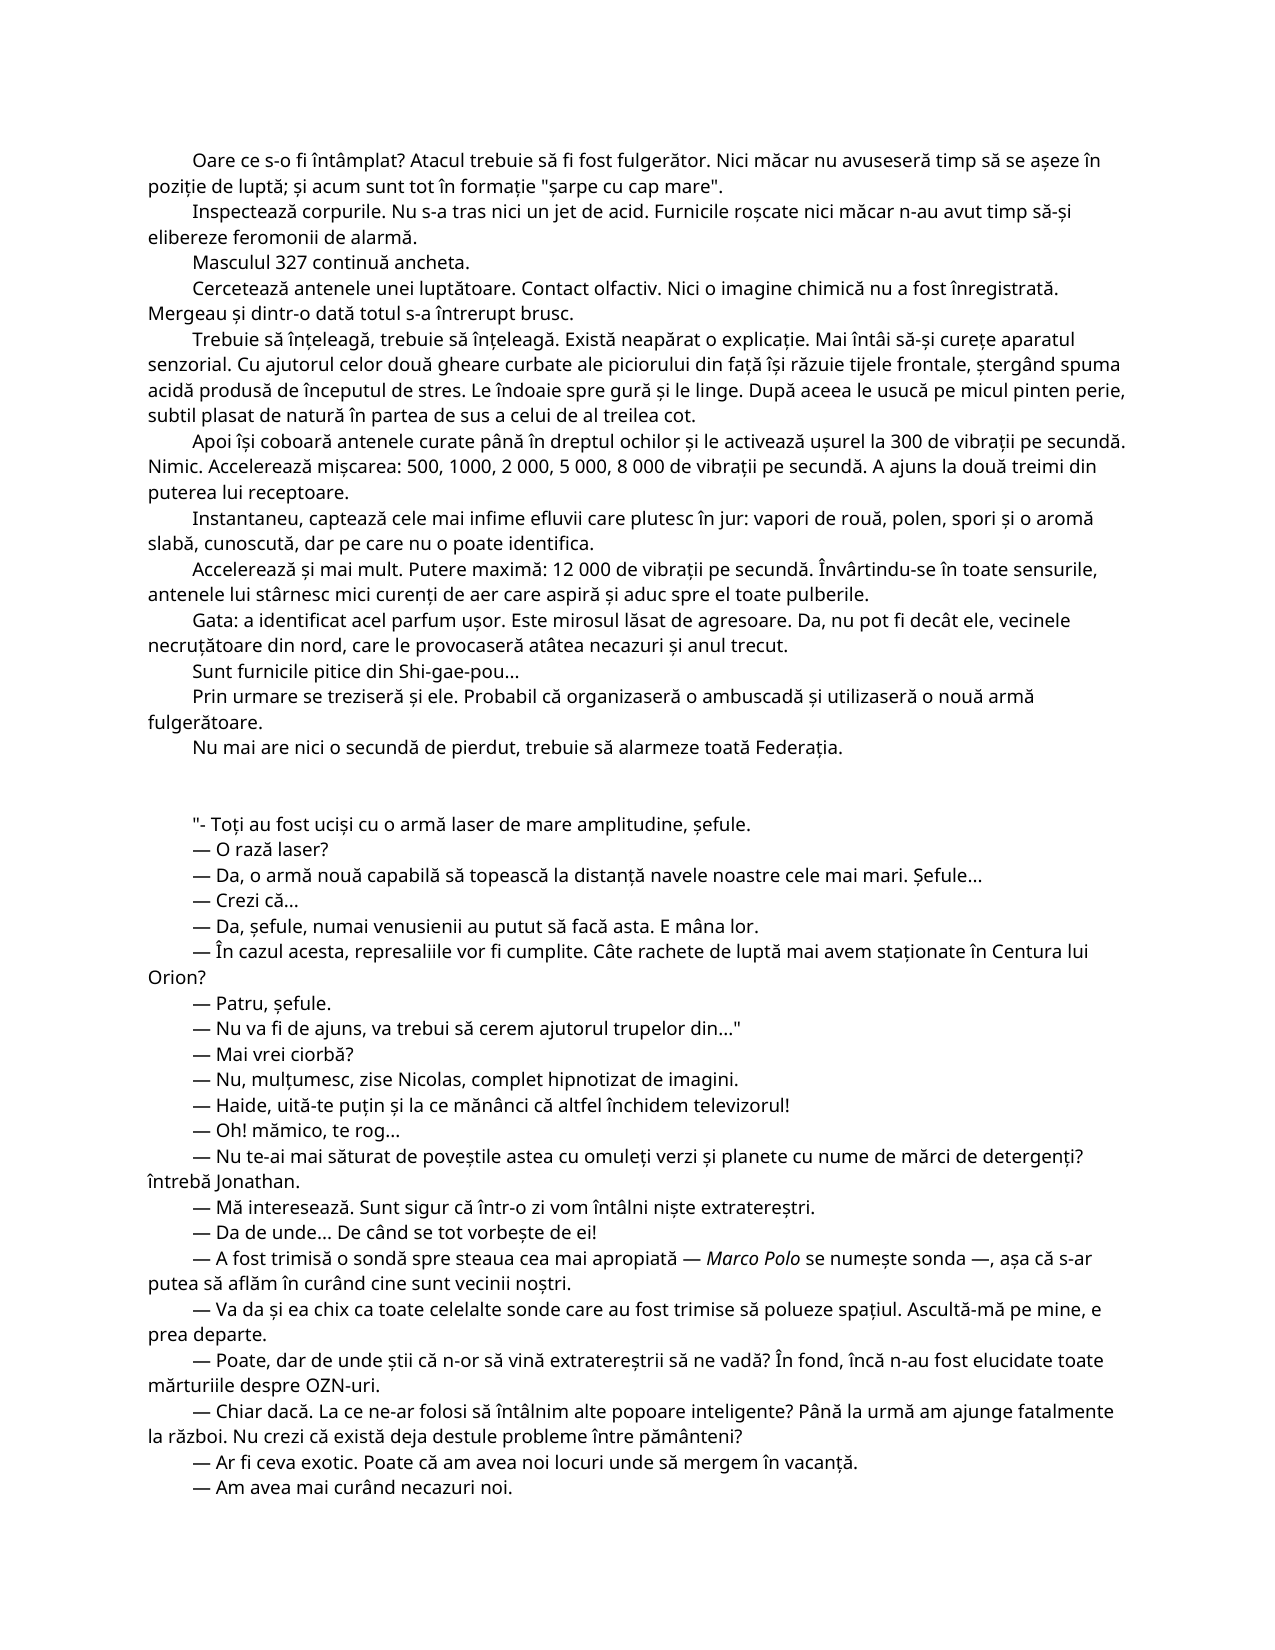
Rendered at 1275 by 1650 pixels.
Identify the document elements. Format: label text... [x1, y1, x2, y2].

text "- Toţi au fost ucişi cu o armă laser de mare amplitudine, şefule. [148, 811, 1127, 837]
text ― Da de unde... De când se tot vorbeşte de ei! [148, 1219, 1127, 1245]
text ― A fost trimisă o sondă spre steaua cea mai apropiată ― Marco Polo se numeşte sonda ―, aşa că s-ar putea să aflăm în curând cine sunt vecinii noştri. [148, 1245, 1127, 1296]
text ― Nu te-ai mai săturat de poveştile astea cu omuleţi verzi şi planete cu nume de mărci de detergenţi? întrebă Jonathan. [148, 1143, 1127, 1194]
text ― Mai vrei ciorbă? [148, 1041, 1127, 1066]
text ― O rază laser? [148, 837, 1127, 862]
text Nu mai are nici o secundă de pierdut, trebuie să alarmeze toată Federaţia. [148, 734, 1127, 760]
text Prin urmare se treziseră şi ele. Probabil că organizaseră o ambuscadă şi utilizaseră o nouă armă fulgerătoare. [148, 683, 1127, 734]
text ― Nu va fi de ajuns, va trebui să cerem ajutorul trupelor din..." [148, 1015, 1127, 1041]
text ― Crezi că... [148, 888, 1127, 913]
text ― Am avea mai curând necazuri noi. [148, 1475, 1127, 1500]
text Apoi îşi coboară antenele curate până în dreptul ochilor şi le activează uşurel la 300 de vibraţii pe secundă. Nimic. Accelerează mişcarea: 500, 1000, 2 000, 5 000, 8 000 de vibraţii pe secundă. A ajuns la două treimi din puterea lui receptoare. [148, 428, 1127, 505]
text Sunt furnicile pitice din Shi-gae-pou... [148, 658, 1127, 683]
text ― Chiar dacă. La ce ne-ar folosi să întâlnim alte popoare inteligente? Până la urmă am ajunge fatalmente la război. Nu crezi că există deja destule probleme între pământeni? [148, 1398, 1127, 1449]
text Cercetează antenele unei luptătoare. Contact olfactiv. Nici o imagine chimică nu a fost înregistrată. Mergeau şi dintr-o dată totul s-a întrerupt brusc. [148, 275, 1127, 326]
text ― Ar fi ceva exotic. Poate că am avea noi locuri unde să mergem în vacanţă. [148, 1449, 1127, 1475]
text ― Da, o armă nouă capabilă să topească la distanţă navele noastre cele mai mari. Şefule... [148, 862, 1127, 888]
text Gata: a identificat acel parfum uşor. Este mirosul lăsat de agresoare. Da, nu pot fi decât ele, vecinele necruţătoare din nord, care le provocaseră atâtea necazuri şi anul trecut. [148, 607, 1127, 658]
text Instantaneu, captează cele mai infime efluvii care plutesc în jur: vapori de rouă, polen, spori şi o aromă slabă, cunoscută, dar pe care nu o poate identifica. [148, 505, 1127, 556]
text ― Haide, uită-te puţin şi la ce mănânci că altfel închidem televizorul! [148, 1092, 1127, 1117]
text ― Oh! mămico, te rog... [148, 1117, 1127, 1143]
text ― Da, şefule, numai venusienii au putut să facă asta. E mâna lor. [148, 913, 1127, 939]
text ― Va da şi ea chix ca toate celelalte sonde care au fost trimise să polueze spaţiul. Ascultă-mă pe mine, e prea departe. [148, 1296, 1127, 1347]
text Accelerează şi mai mult. Putere maximă: 12 000 de vibraţii pe secundă. Învârtindu-se în toate sensurile, antenele lui stârnesc mici curenţi de aer care aspiră şi aduc spre el toate pulberile. [148, 556, 1127, 607]
text Masculul 327 continuă ancheta. [148, 250, 1127, 275]
text Trebuie să înţeleagă, trebuie să înţeleagă. Există neapărat o explicaţie. Mai întâi să-şi cureţe aparatul senzorial. Cu ajutorul celor două gheare curbate ale piciorului din faţă îşi răzuie tijele frontale, ştergând spuma acidă produsă de începutul de stres. Le îndoaie spre gură şi le linge. După aceea le usucă pe micul pinten perie, subtil plasat de natură în partea de sus a celui de al treilea cot. [148, 326, 1127, 428]
text ― În cazul acesta, represaliile vor fi cumplite. Câte rachete de luptă mai avem staţionate în Centura lui Orion? [148, 939, 1127, 990]
text Oare ce s-o fi întâmplat? Atacul trebuie să fi fost fulgerător. Nici măcar nu avuseseră timp să se aşeze în poziţie de luptă; şi acum sunt tot în formaţie "şarpe cu cap mare". [148, 148, 1127, 199]
text ― Patru, şefule. [148, 990, 1127, 1015]
text ― Mă interesează. Sunt sigur că într-o zi vom întâlni nişte extratereştri. [148, 1194, 1127, 1219]
text Inspectează corpurile. Nu s-a tras nici un jet de acid. Furnicile roşcate nici măcar n-au avut timp să-şi elibereze feromonii de alarmă. [148, 199, 1127, 250]
text ― Nu, mulţumesc, zise Nicolas, complet hipnotizat de imagini. [148, 1066, 1127, 1092]
text ― Poate, dar de unde ştii că n-or să vină extratereştrii să ne vadă? În fond, încă n-au fost elucidate toate mărturiile despre OZN-uri. [148, 1347, 1127, 1398]
